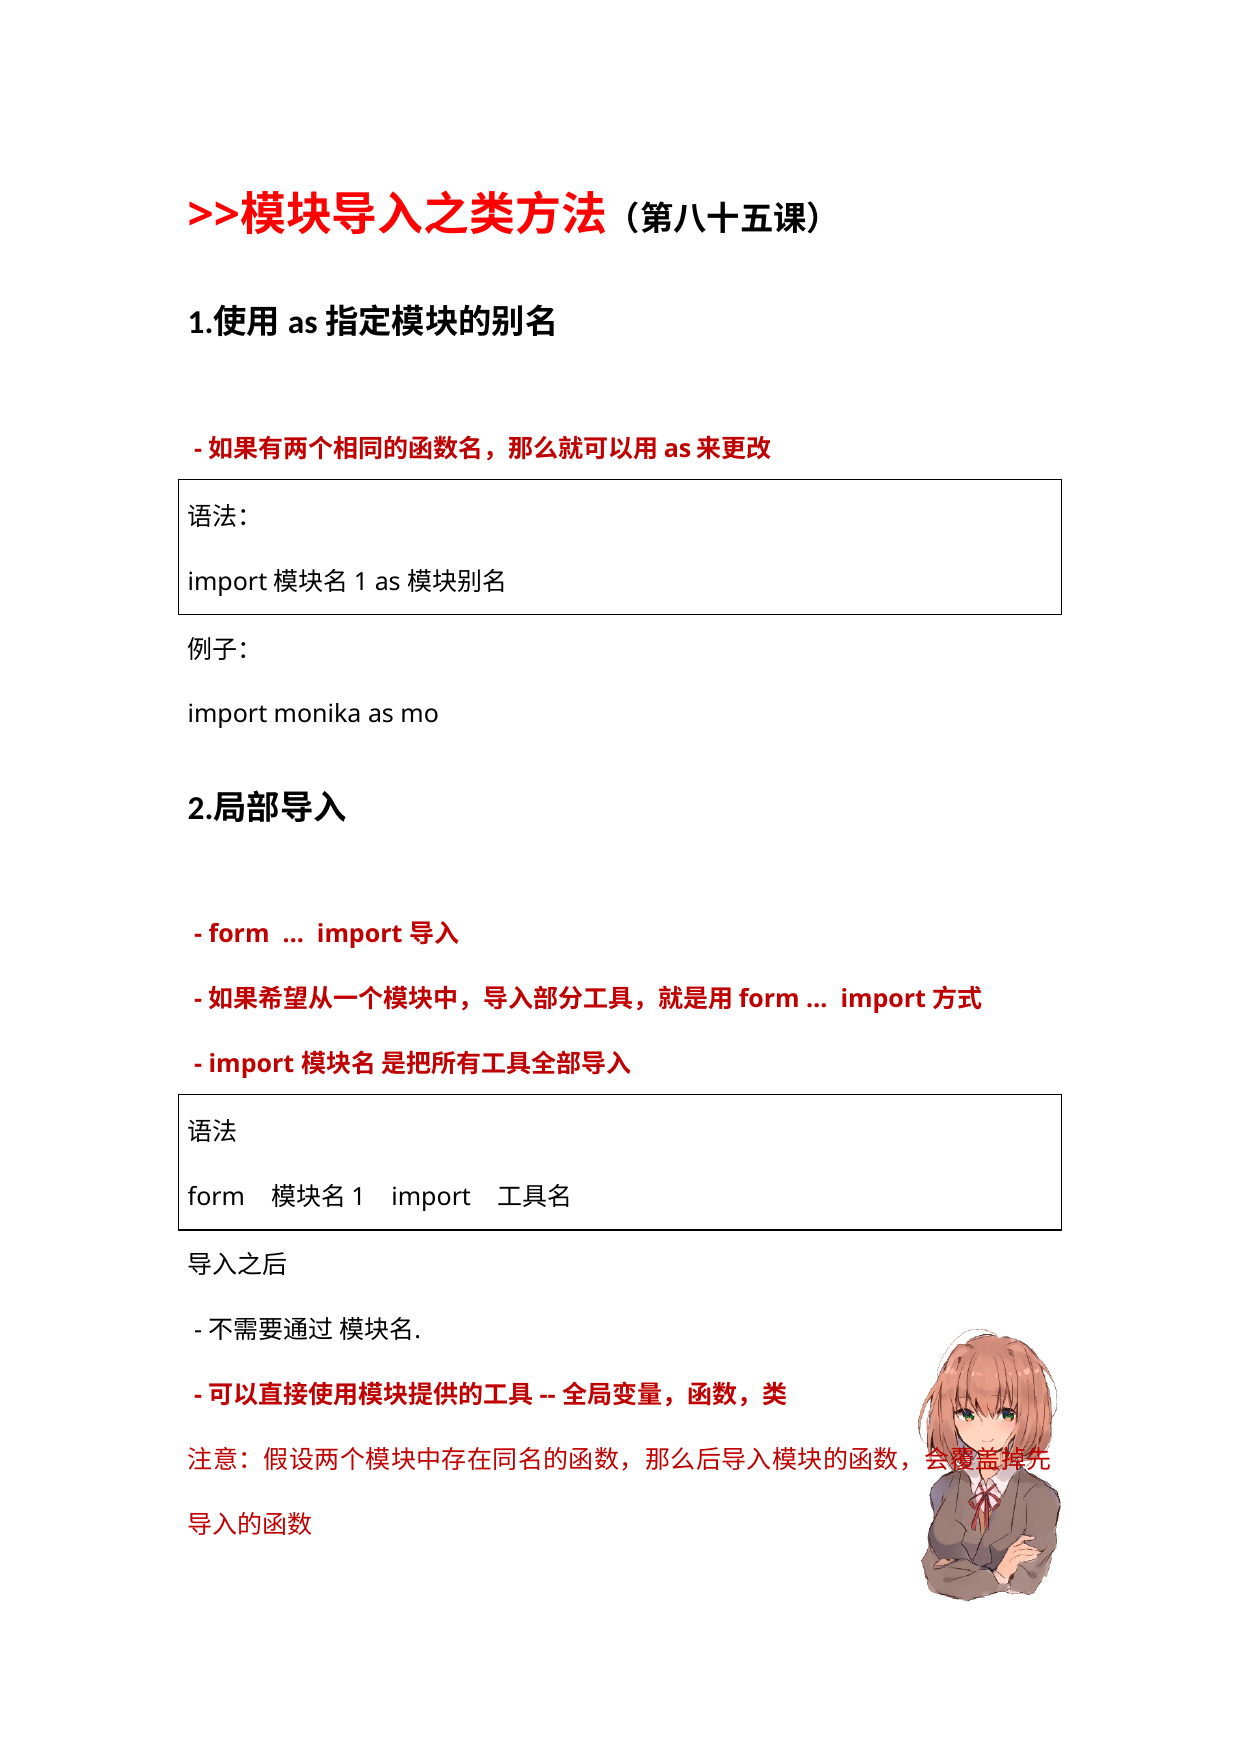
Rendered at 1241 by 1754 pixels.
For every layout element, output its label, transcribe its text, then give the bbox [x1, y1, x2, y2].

text - import 模块名 是把所有工具全部导入 [187, 1029, 1053, 1094]
text form 模块名1 import 工具名 [179, 1159, 1061, 1229]
text - 如果希望从一个模块中，导入部分工具，就是用form … import 方式 [187, 964, 1053, 1029]
text - 如果有两个相同的函数名，那么就可以用as来更改 [187, 414, 1053, 479]
text - 可以直接使用模块提供的工具 -- 全局变量，函数，类 [187, 1361, 1053, 1426]
text 例子： [187, 615, 1053, 680]
text - 不需要通过 模块名. [187, 1296, 1053, 1361]
text - form … import 导入 [187, 899, 1053, 964]
text import 模块名1 as 模块别名 [179, 544, 1061, 614]
picture [879, 1321, 1106, 1604]
text 导入之后 [187, 1231, 1053, 1296]
text 语法： [179, 480, 1061, 544]
text 注意：假设两个模块中存在同名的函数，那么后导入模块的函数，会覆盖掉先导入的函数 [187, 1426, 1053, 1556]
text import monika as mo [187, 680, 1053, 745]
text >>模块导入之类方法（第八十五课） [187, 162, 1053, 259]
subtitle 1.使用 as 指定模块的别名 [187, 287, 1053, 352]
text 语法 [179, 1095, 1061, 1159]
subtitle 2.局部导入 [187, 772, 1053, 837]
